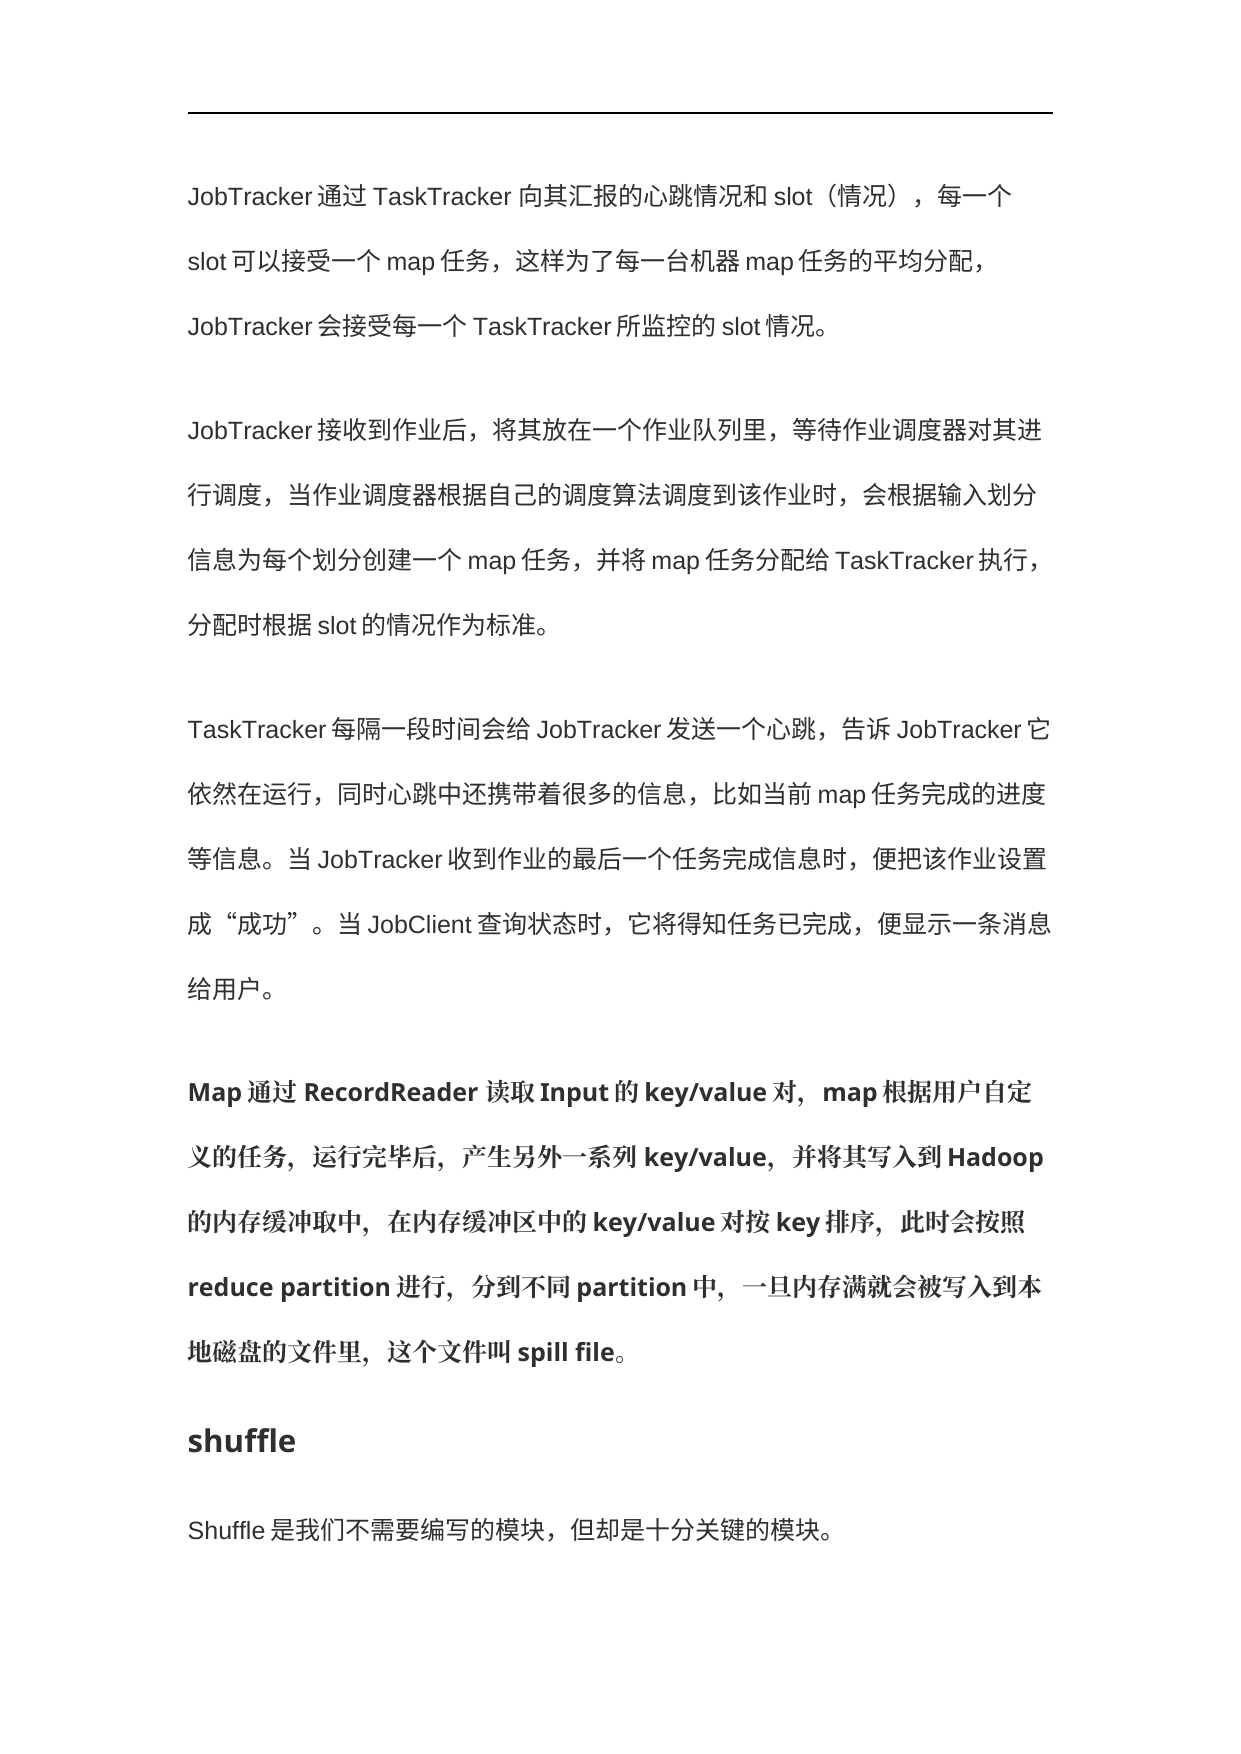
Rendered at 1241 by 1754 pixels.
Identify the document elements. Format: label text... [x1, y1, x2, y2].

text shuffle [187, 1408, 1053, 1473]
text JobTracker接收到作业后，将其放在一个作业队列里，等待作业调度器对其进行调度，当作业调度器根据自己的调度算法调度到该作业时，会根据输入划分信息为每个划分创建一个map任务，并将map任务分配给TaskTracker执行，分配时根据slot的情况作为标准。 [187, 396, 1053, 656]
text Shuffle是我们不需要编写的模块，但却是十分关键的模块。 [187, 1496, 1053, 1561]
text JobTracker通过TaskTracker 向其汇报的心跳情况和slot（情况），每一个slot可以接受一个map任务，这样为了每一台机器map任务的平均分配，JobTracker会接受每一个TaskTracker所监控的slot情况。 [187, 162, 1053, 357]
text Map通过 RecordReader 读取Input的key/value对，map根据用户自定义的任务，运行完毕后，产生另外一系列 key/value，并将其写入到Hadoop的内存缓冲取中，在内存缓冲区中的key/value对按key排序，此时会按照reduce partition进行，分到不同partition中，一旦内存满就会被写入到本地磁盘的文件里，这个文件叫spill file。 [187, 1059, 1053, 1384]
text TaskTracker每隔一段时间会给JobTracker发送一个心跳，告诉JobTracker它依然在运行，同时心跳中还携带着很多的信息，比如当前map任务完成的进度等信息。当JobTracker收到作业的最后一个任务完成信息时，便把该作业设置成“成功”。当JobClient查询状态时，它将得知任务已完成，便显示一条消息给用户。 [187, 695, 1053, 1020]
